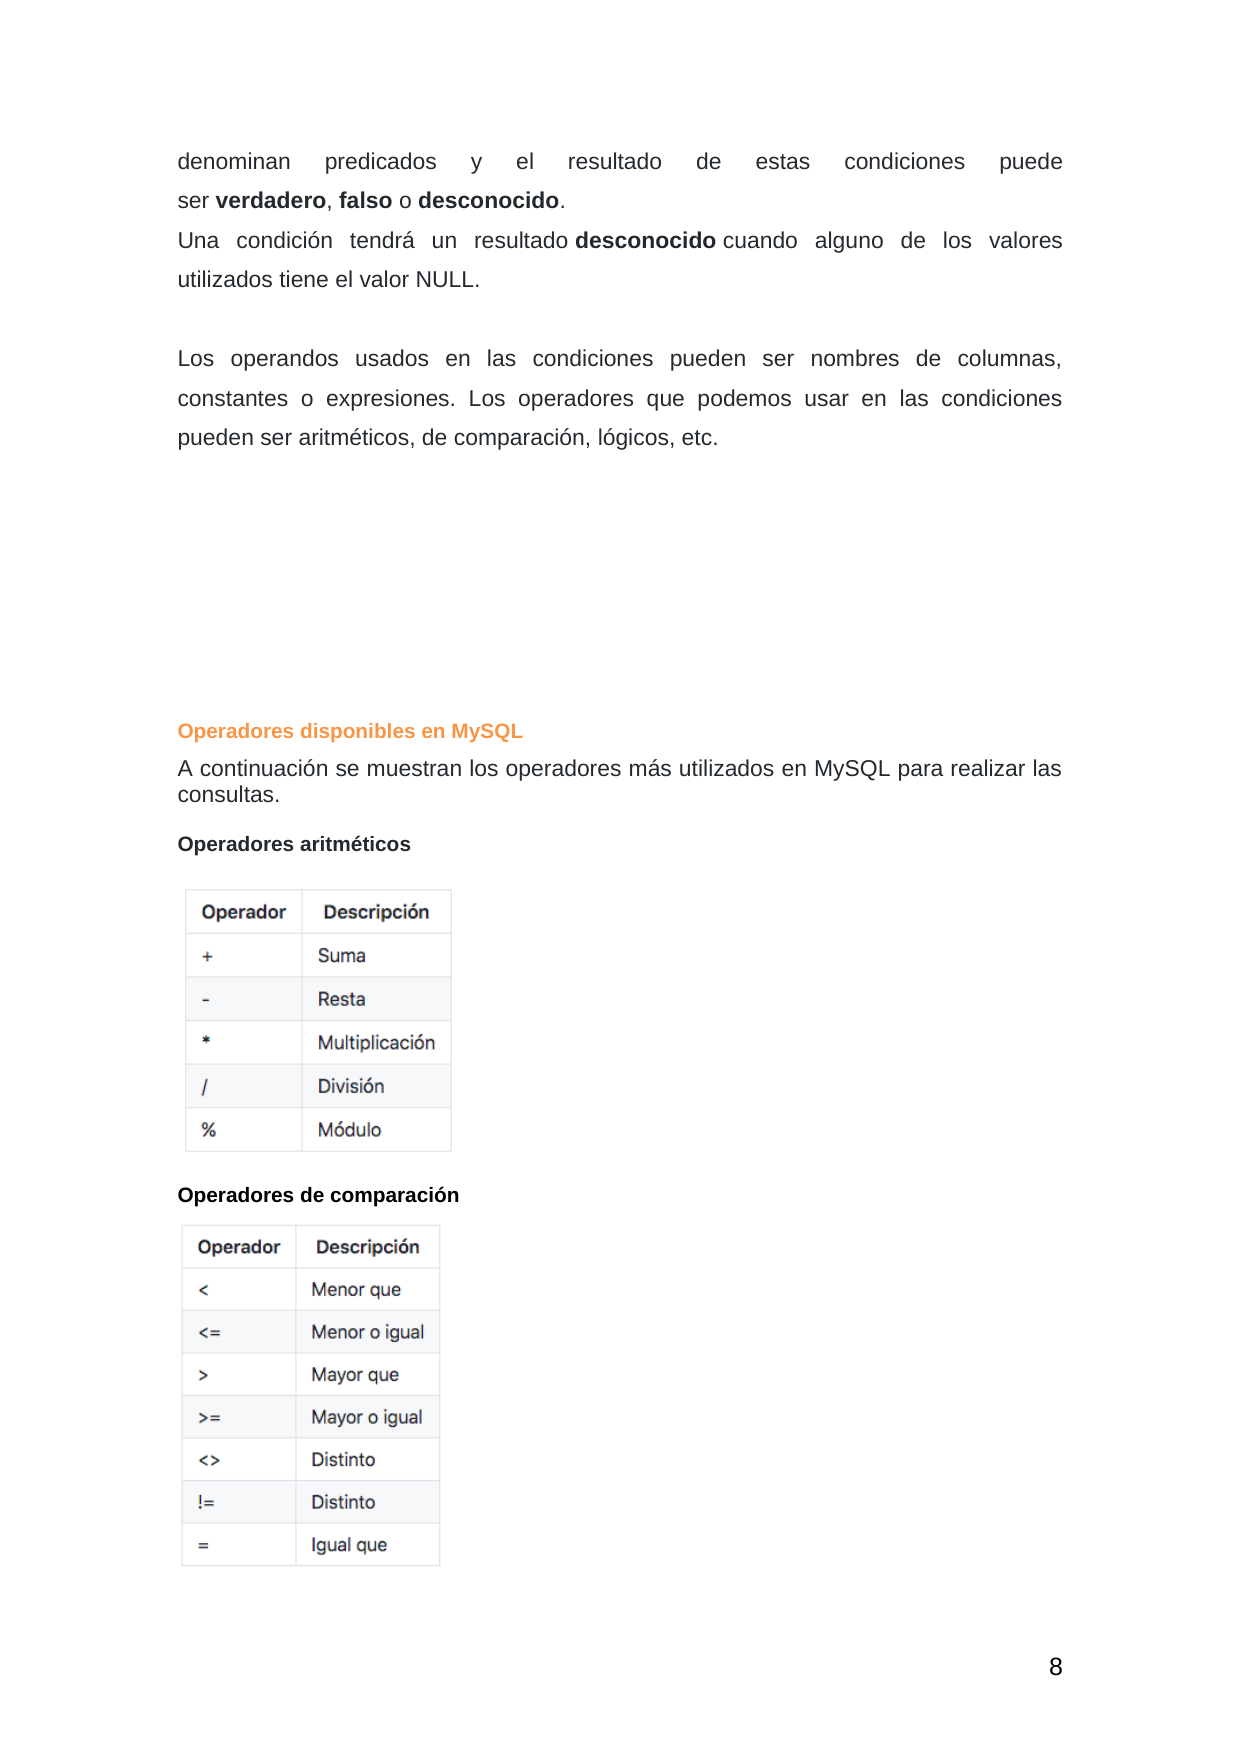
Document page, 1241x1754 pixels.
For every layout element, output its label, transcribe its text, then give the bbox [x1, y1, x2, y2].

text Operadores de comparación [177, 1183, 1063, 1207]
text A continuación se muestran los operadores más utilizados en MySQL para realizar las consultas. [177, 754, 1063, 807]
text Operadores aritméticos [177, 832, 1063, 856]
picture [177, 881, 459, 1159]
text Los operandos usados en las condiciones pueden ser nombres de columnas, constantes o expresiones. Los operadores que podemos usar en las condiciones pueden ser aritméticos, de comparación, lógicos, etc. [177, 345, 1063, 450]
text Una condición tendrá un resultado desconocido cuando alguno de los valores utilizados tiene el valor NULL. [177, 227, 1063, 292]
picture [177, 1219, 445, 1572]
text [177, 148, 1063, 213]
text Operadores disponibles en MySQL [177, 718, 1063, 742]
